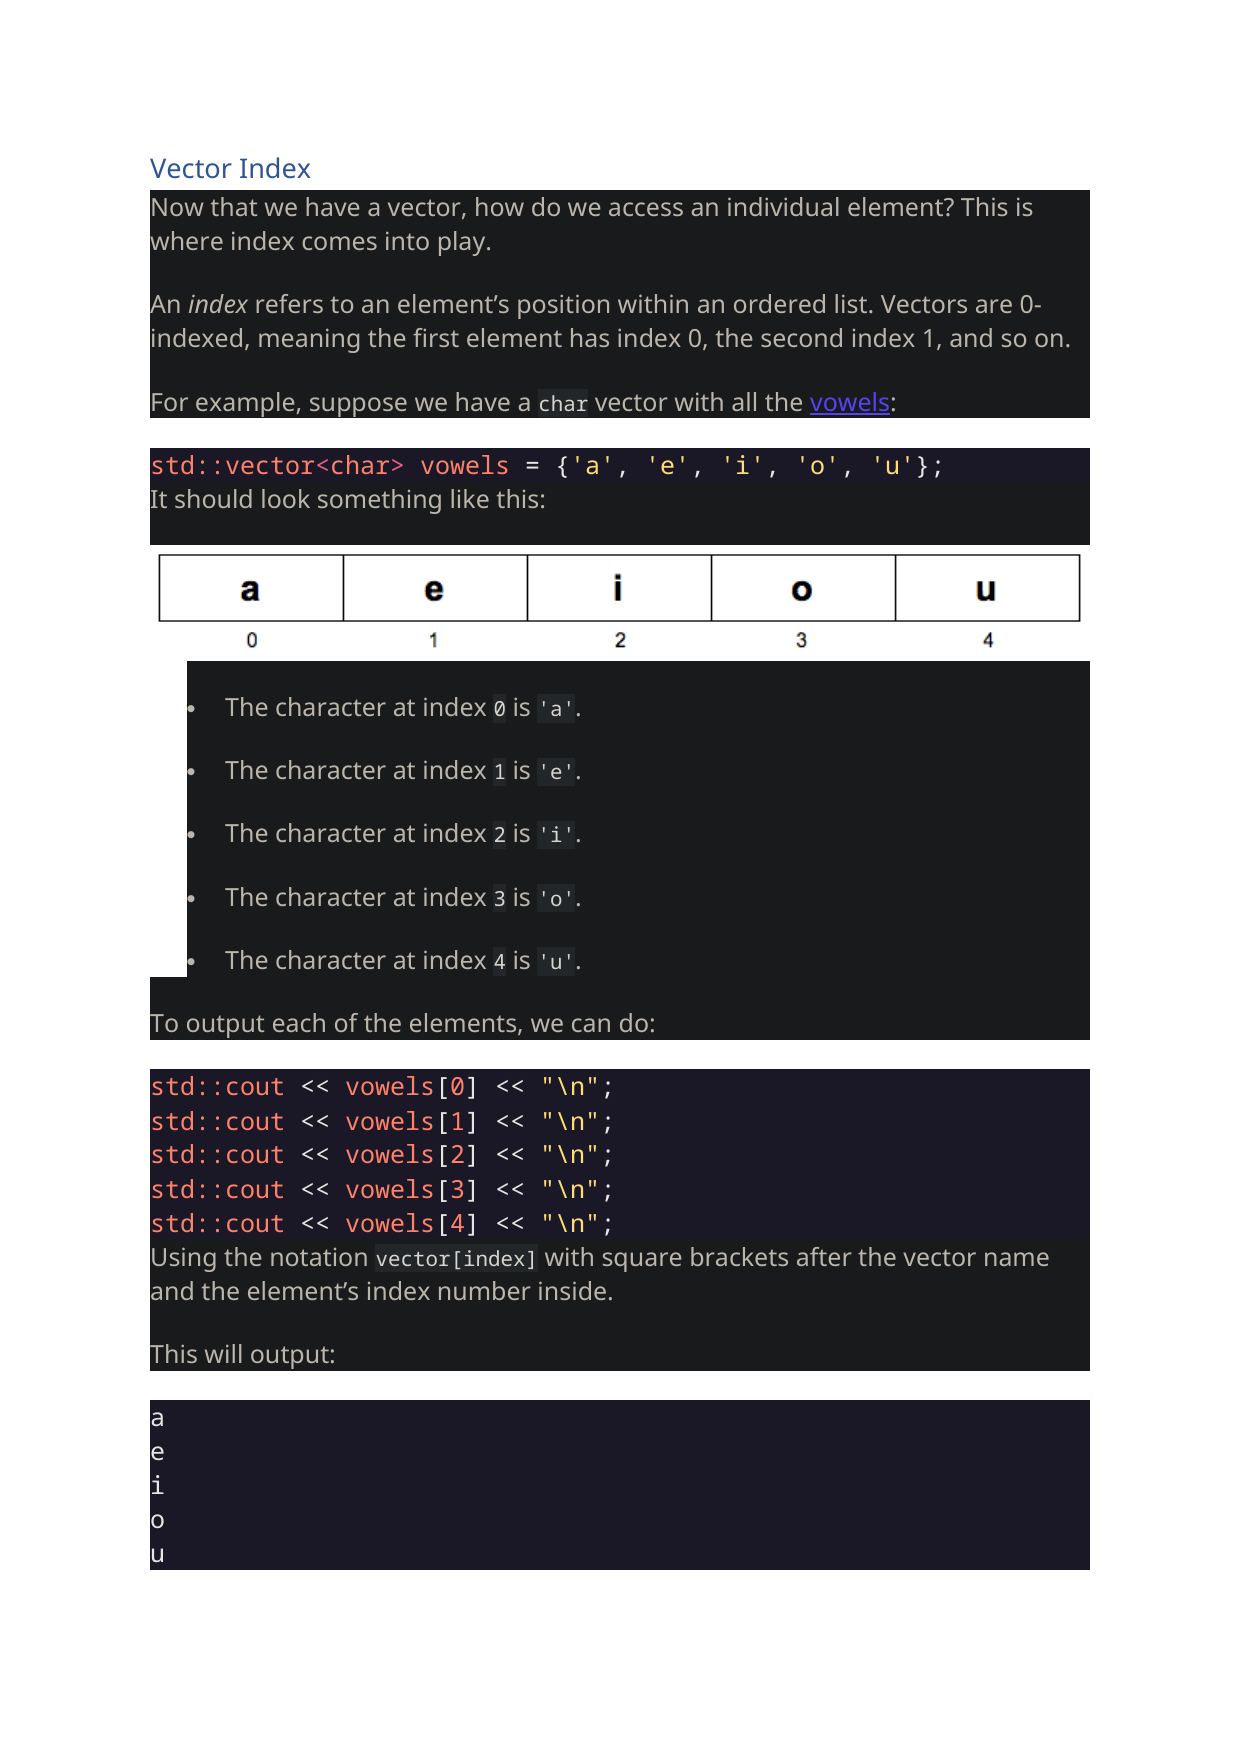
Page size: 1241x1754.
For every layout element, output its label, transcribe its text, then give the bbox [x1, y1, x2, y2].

text a e i o u [150, 1400, 1090, 1570]
text For example, suppose we have a char vector with all the vowels: [150, 384, 1090, 418]
text std::cout << vowels[0] << "\n"; std::cout << vowels[1] << "\n"; std::cout << vowels[2] << "\n"; std::cout << vowels[3] << "\n"; std::cout << vowels[4] << "\n"; [150, 1069, 1090, 1239]
text Using the notation vector[index] with square brackets after the vector name and the element’s index number inside. [150, 1239, 1090, 1307]
text This will output: [150, 1337, 1090, 1371]
list The character at index 1 is 'e'. [187, 753, 1090, 787]
text To output each of the elements, we can do: [150, 1006, 1090, 1040]
subtitle Vector Index [150, 150, 1090, 187]
list The character at index 2 is 'i'. [187, 816, 1090, 850]
picture [150, 545, 1091, 661]
text An index refers to an element’s position within an ordered list. Vectors are 0-indexed, meaning the first element has index 0, the second index 1, and so on. [150, 287, 1090, 355]
list The character at index 0 is 'a'. [187, 690, 1090, 724]
text It should look something like this: [150, 482, 1090, 516]
text Now that we have a vector, how do we access an individual element? This is where index comes into play. [150, 190, 1090, 258]
list The character at index 3 is 'o'. [187, 879, 1090, 913]
list The character at index 4 is 'u'. [187, 943, 1090, 977]
text std::vector<char> vowels = {'a', 'e', 'i', 'o', 'u'}; [150, 448, 1090, 482]
